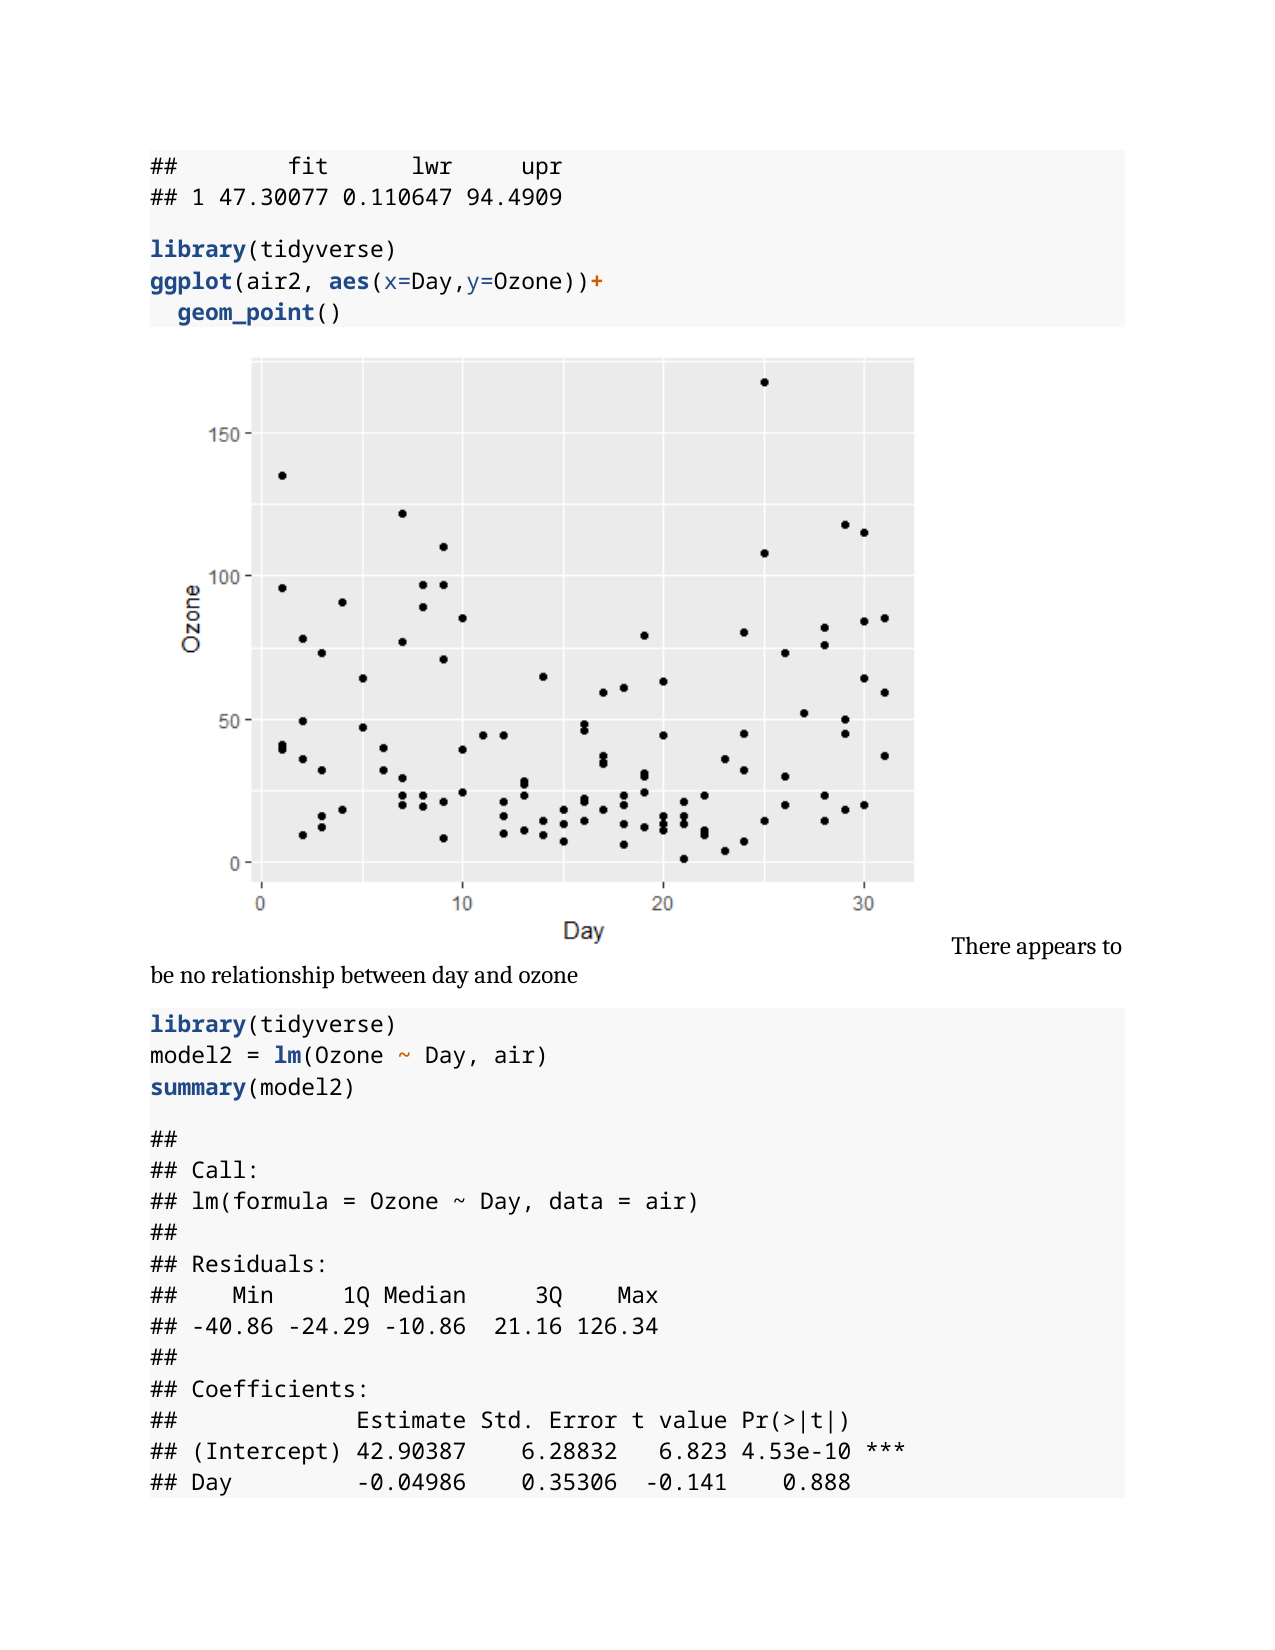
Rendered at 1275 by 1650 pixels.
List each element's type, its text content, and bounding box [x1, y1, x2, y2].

picture [168, 347, 927, 955]
text library(tidyverse) model2 = lm(Ozone ~ Day, air) summary(model2) [356, 1008, 1125, 1102]
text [150, 1123, 1125, 1498]
text library(tidyverse) ggplot(air2, aes(x=Day,y=Ozone))+ geom_point() [150, 233, 1125, 327]
text ## fit lwr upr ## 1 47.30077 0.110647 94.4909 [150, 150, 1125, 212]
